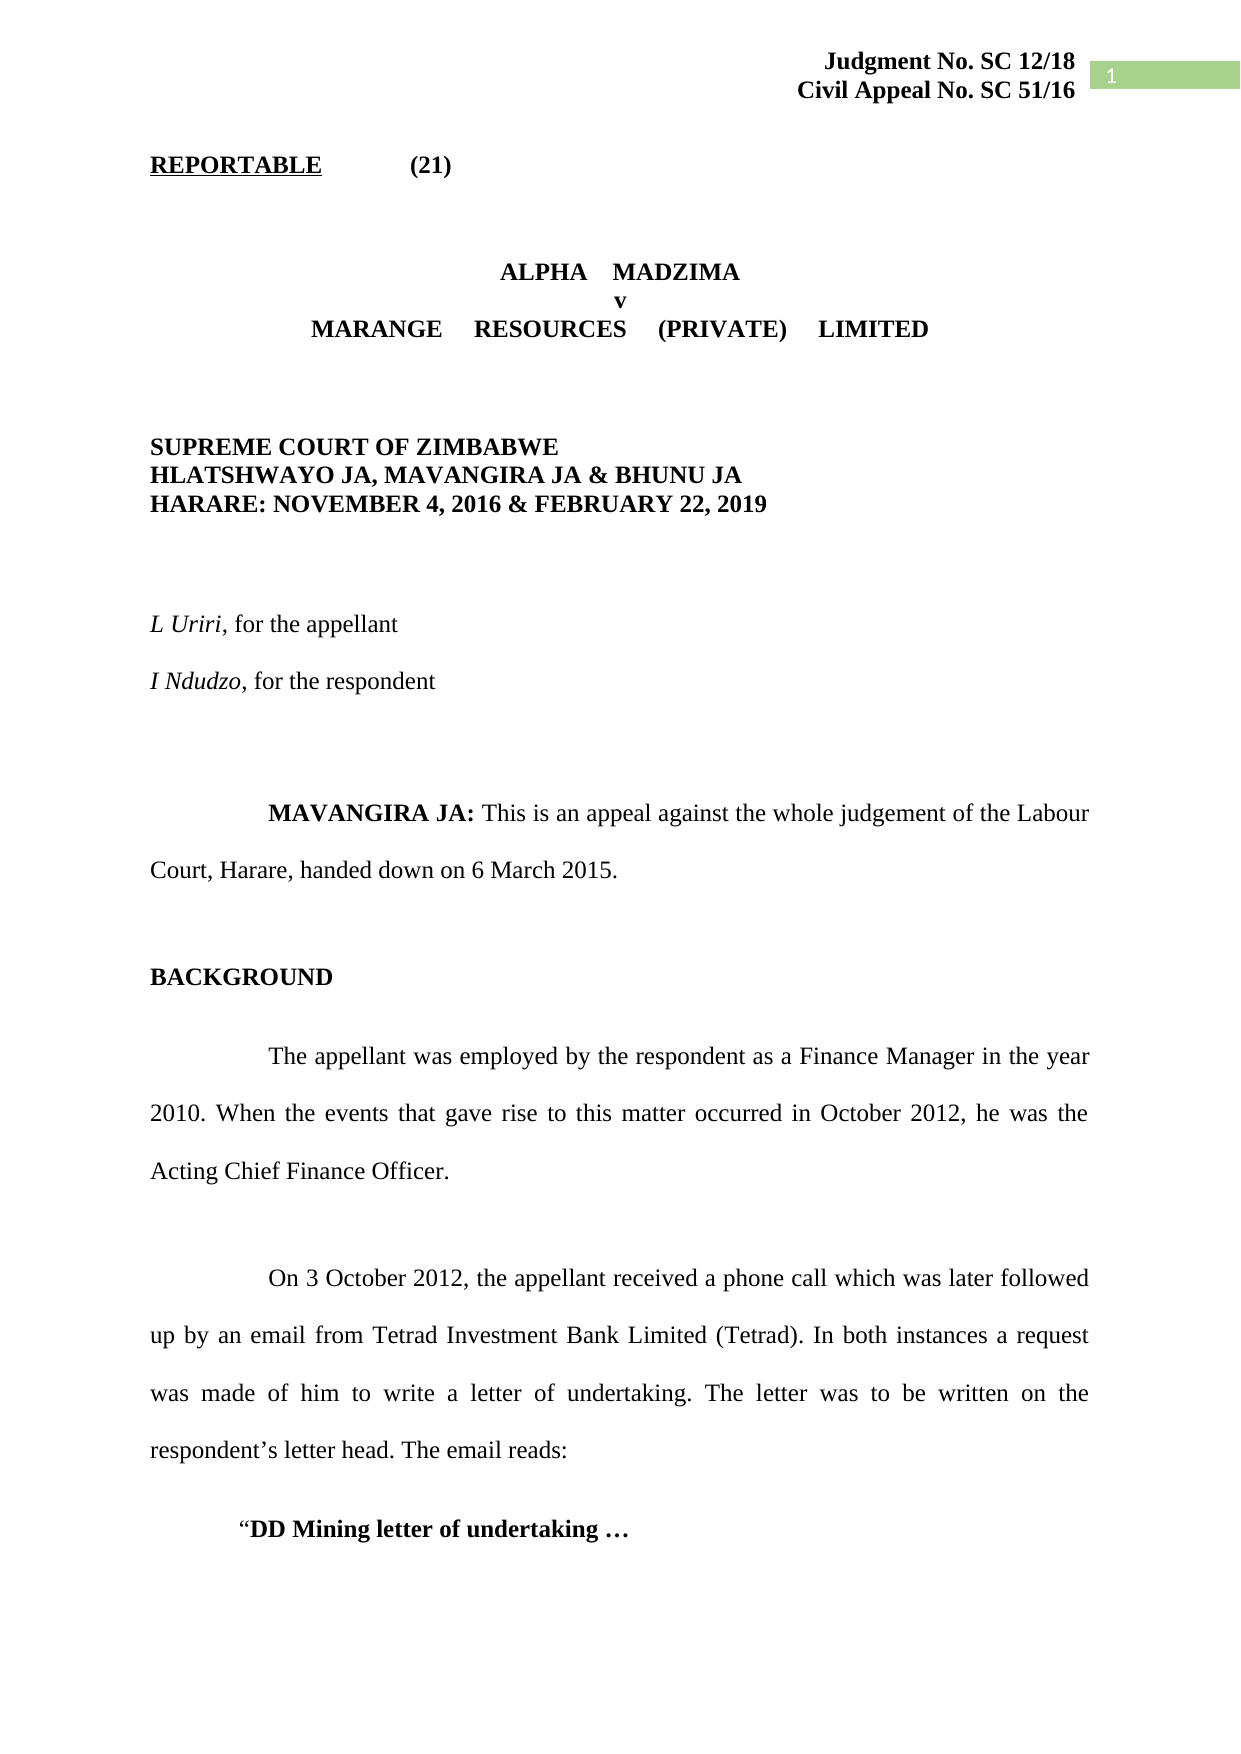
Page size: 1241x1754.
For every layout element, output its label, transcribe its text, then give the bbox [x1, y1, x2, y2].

text I Ndudzo, for the respondent [150, 666, 1090, 695]
text HARARE: NOVEMBER 4, 2016 & FEBRUARY 22, 2019 [150, 489, 1090, 518]
text SUPREME COURT OF ZIMBABWE [150, 432, 1090, 460]
text HLATSHWAYO JA, MAVANGIRA JA & BHUNU JA [150, 460, 1090, 489]
text v [150, 286, 1090, 314]
text “DD Mining letter of undertaking … [150, 1514, 1090, 1542]
text REPORTABLE (21) [150, 150, 1090, 179]
text L Uriri, for the appellant [150, 609, 1090, 637]
text ALPHA MADZIMA [150, 257, 1090, 286]
text MARANGE RESOURCES (PRIVATE) LIMITED [150, 314, 1090, 343]
text On 3 October 2012, the appellant received a phone call which was later followed up by an email from Tetrad Investment Bank Limited (Tetrad). In both instances a request was made of him to write a letter of undertaking. The letter was to be written on the respondent’s letter head. The email reads: [150, 1263, 1090, 1464]
text The appellant was employed by the respondent as a Finance Manager in the year 2010. When the events that gave rise to this matter occurred in October 2012, he was the Acting Chief Finance Officer. [150, 1041, 1090, 1184]
text MAVANGIRA JA: This is an appeal against the whole judgement of the Labour Court, Harare, handed down on 6 March 2015. [150, 798, 1090, 884]
text BACKGROUND [150, 962, 1090, 991]
